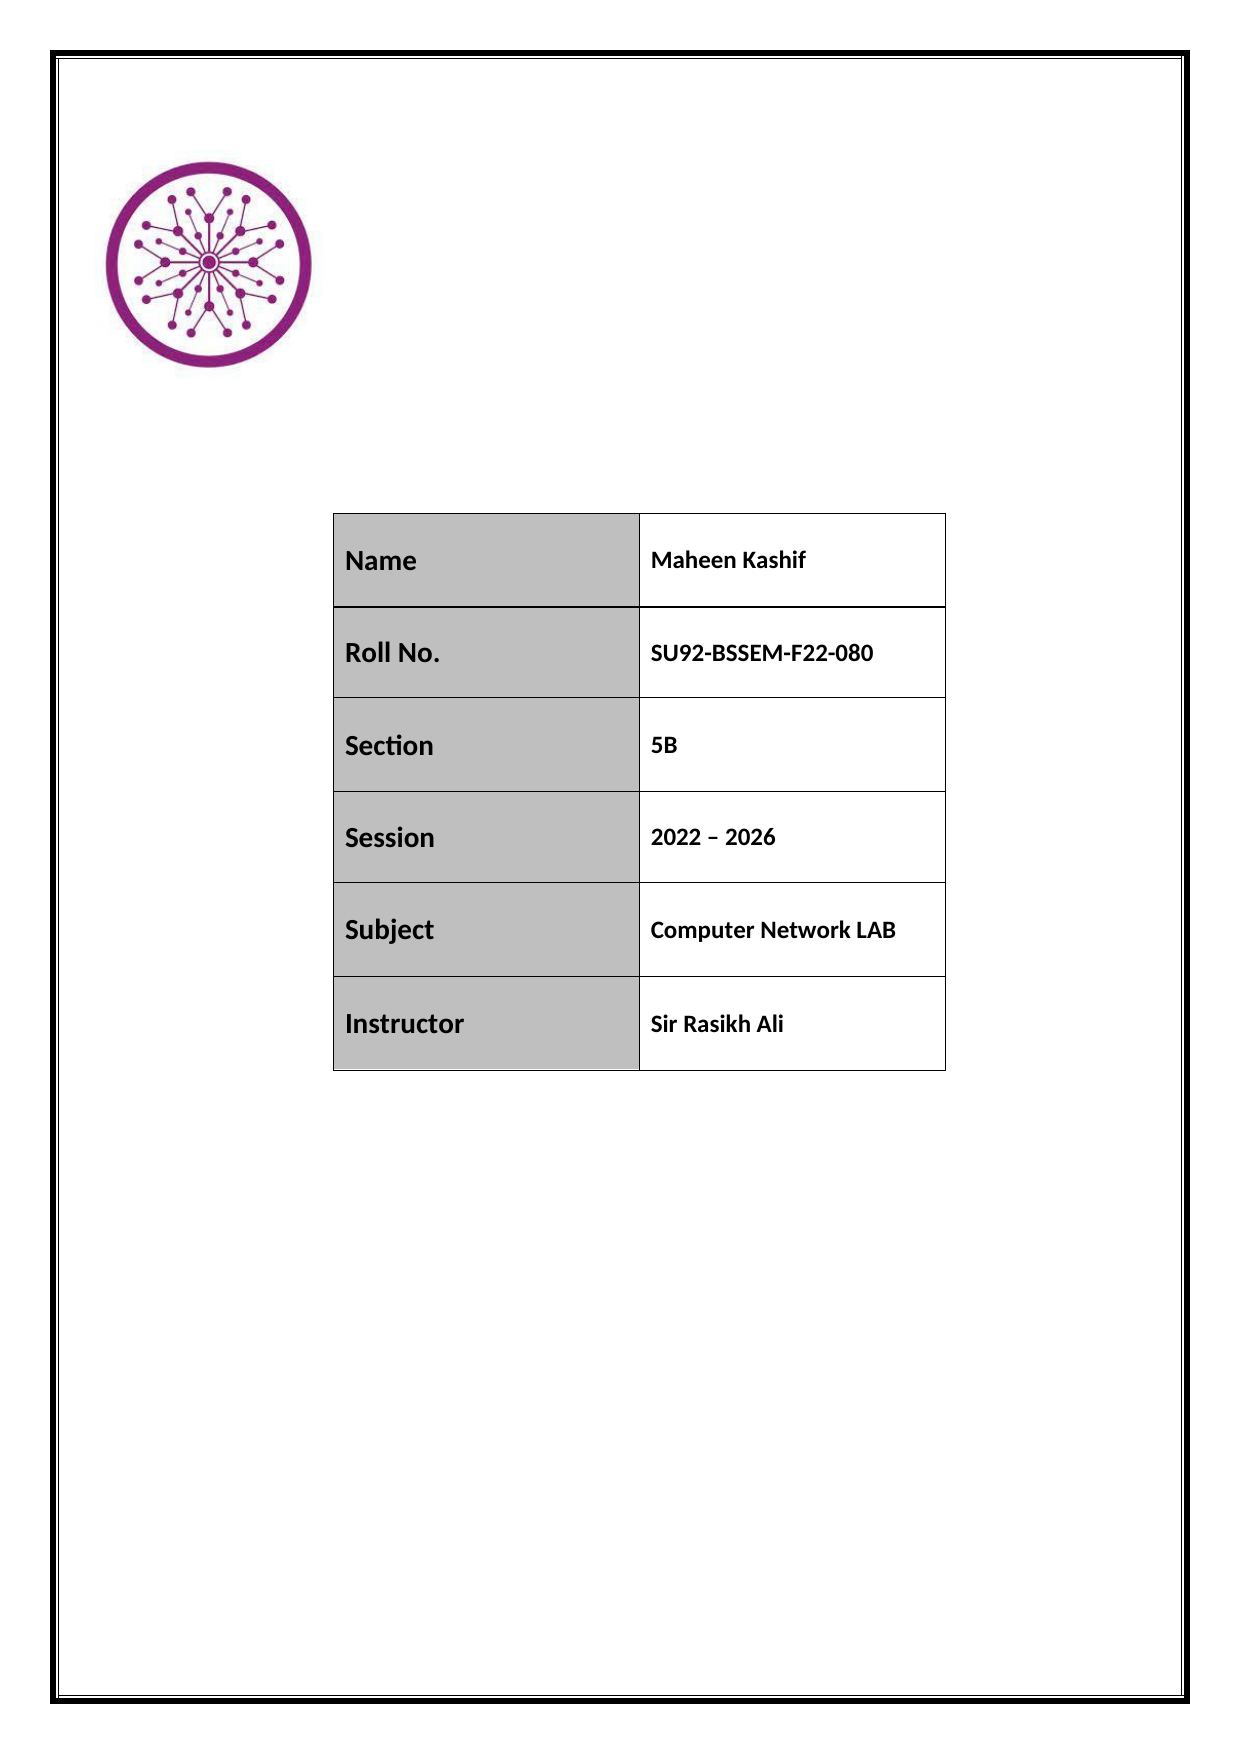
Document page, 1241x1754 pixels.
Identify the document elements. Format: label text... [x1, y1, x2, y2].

table_cell Session [334, 792, 639, 882]
picture [93, 150, 324, 380]
table_header Name [334, 514, 639, 606]
table_cell 2022 – 2026 [640, 792, 945, 882]
table_cell Subject [334, 883, 639, 976]
table_cell Instructor [334, 977, 639, 1069]
table_cell Roll No. [334, 608, 639, 697]
table_cell Computer Network LAB [640, 883, 945, 976]
table_header Maheen Kashif [640, 514, 945, 606]
table_cell SU92-BSSEM-F22-080 [640, 608, 945, 697]
table_cell 5B [640, 698, 945, 791]
table_cell Section [334, 698, 639, 791]
table_cell Sir Rasikh Ali [640, 977, 945, 1069]
